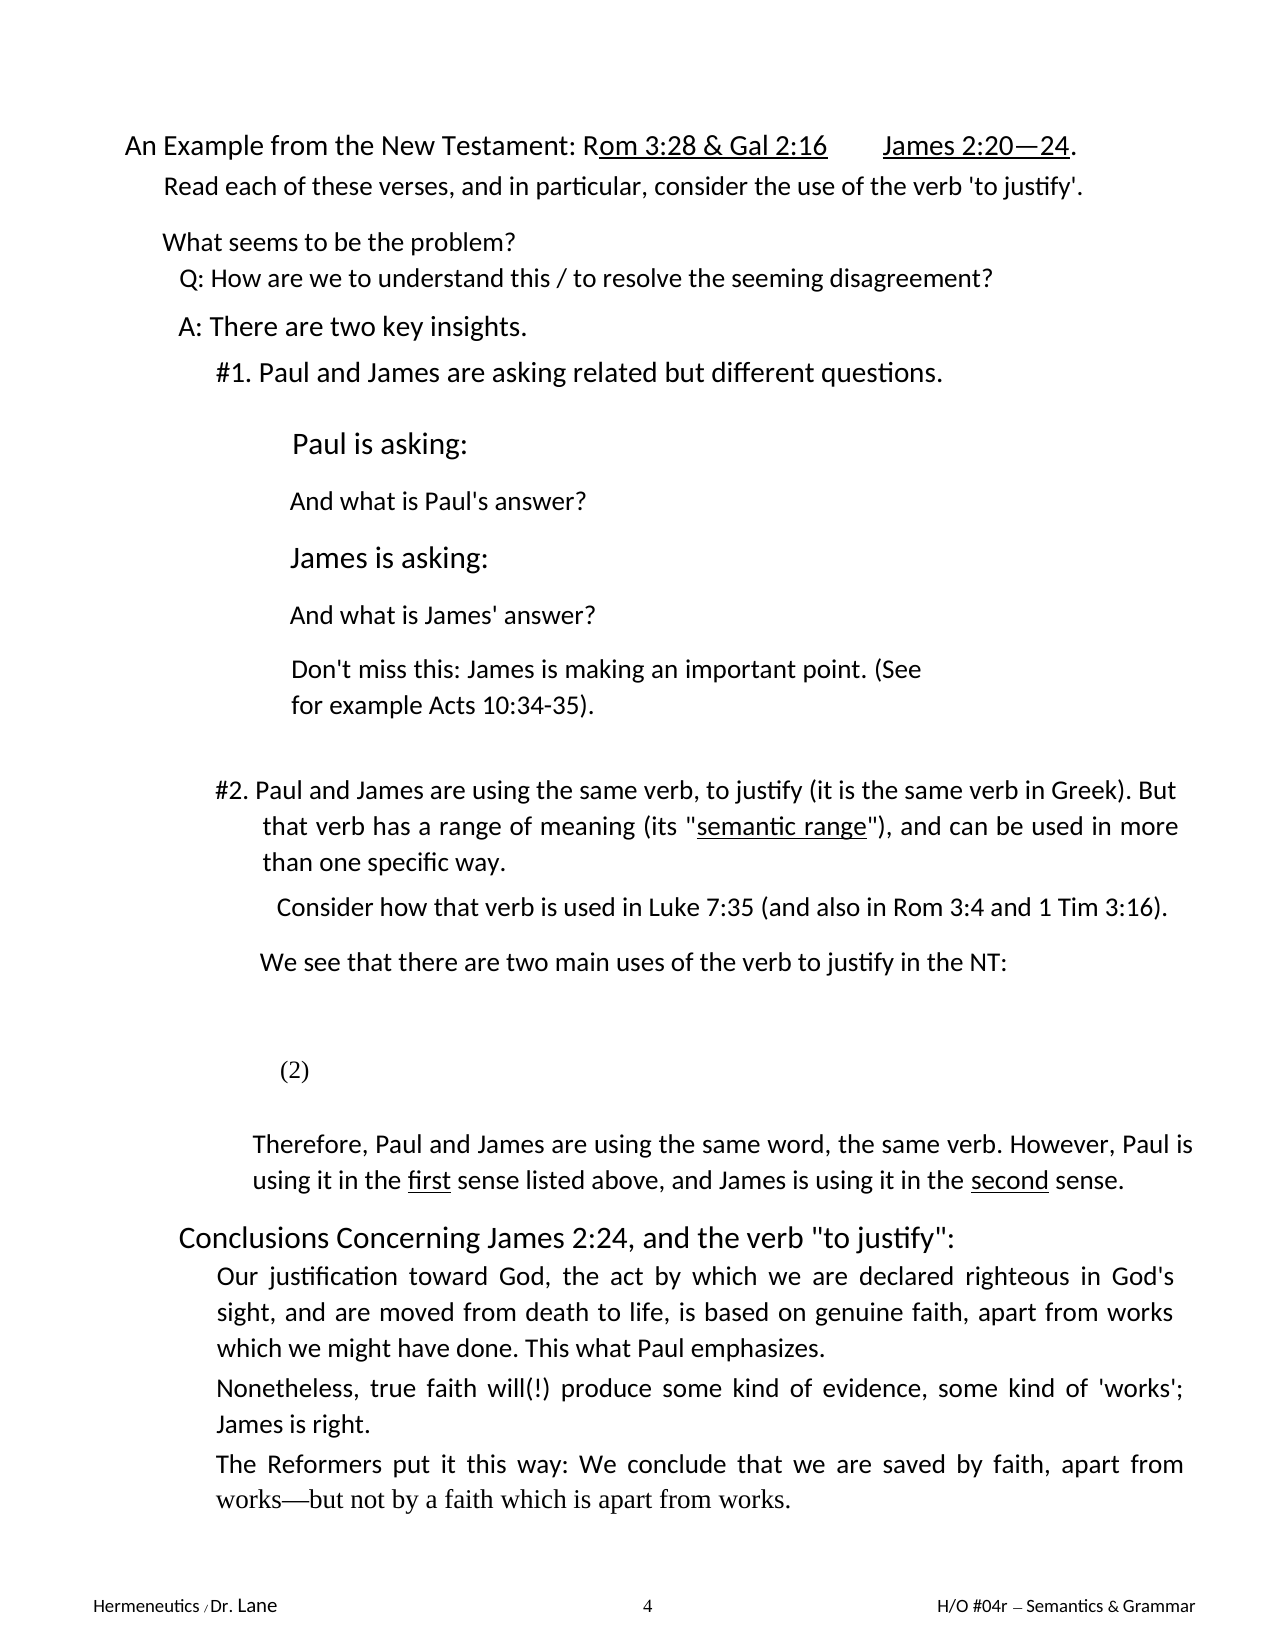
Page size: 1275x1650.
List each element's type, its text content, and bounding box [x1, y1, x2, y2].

text James is asking: [290, 538, 1196, 576]
text We see that there are two main uses of the verb to justify in the NT: [259, 945, 1186, 978]
text Don't miss this: James is making an important point. (See for example Acts 10:34-35). [291, 653, 922, 722]
text And what is James' answer? [289, 598, 1186, 631]
text Q: How are we to understand this / to resolve the seeming disagreement? [179, 261, 1186, 294]
text Our justification toward God, the act by which we are declared righteous in God's sight, and are moved from death to life, is based on genuine faith, apart from works which we might have done. This what Paul emphasizes. [217, 1259, 1176, 1364]
text An Example from the New Testament: Rom 3:28 & Gal 2:16 James 2:20—24. [93, 127, 1196, 163]
text And what is Paul's answer? [289, 484, 1186, 517]
text #1. Paul and James are asking related but different questions. [216, 354, 1193, 390]
text Conclusions Concerning James 2:24, and the verb "to justify": [178, 1218, 1196, 1256]
text What seems to be the problem? [162, 225, 1186, 258]
text #2. Paul and James are using the same verb, to justify (it is the same verb in Greek). But that verb has a range of meaning (its "semantic range"), and can be used in more than one specific way. [215, 773, 1179, 878]
text The Reformers put it this way: We conclude that we are saved by faith, apart from works—but not by a faith which is apart from works. [216, 1447, 1186, 1514]
text (2) [280, 1055, 1187, 1084]
text Consider how that verb is used in Luke 7:35 (and also in Rom 3:4 and 1 Tim 3:16). [93, 890, 1169, 923]
text Nonetheless, true faith will(!) produce some kind of evidence, some kind of 'works'; James is right. [216, 1371, 1186, 1440]
text Read each of these verses, and in particular, consider the use of the verb 'to justify'. [163, 169, 1186, 202]
text Paul is asking: [292, 424, 1196, 462]
text Therefore, Paul and James are using the same word, the same verb. However, Paul is using it in the first sense listed above, and James is using it in the second sense. [252, 1128, 1196, 1197]
text A: There are two key insights. [178, 308, 1193, 343]
